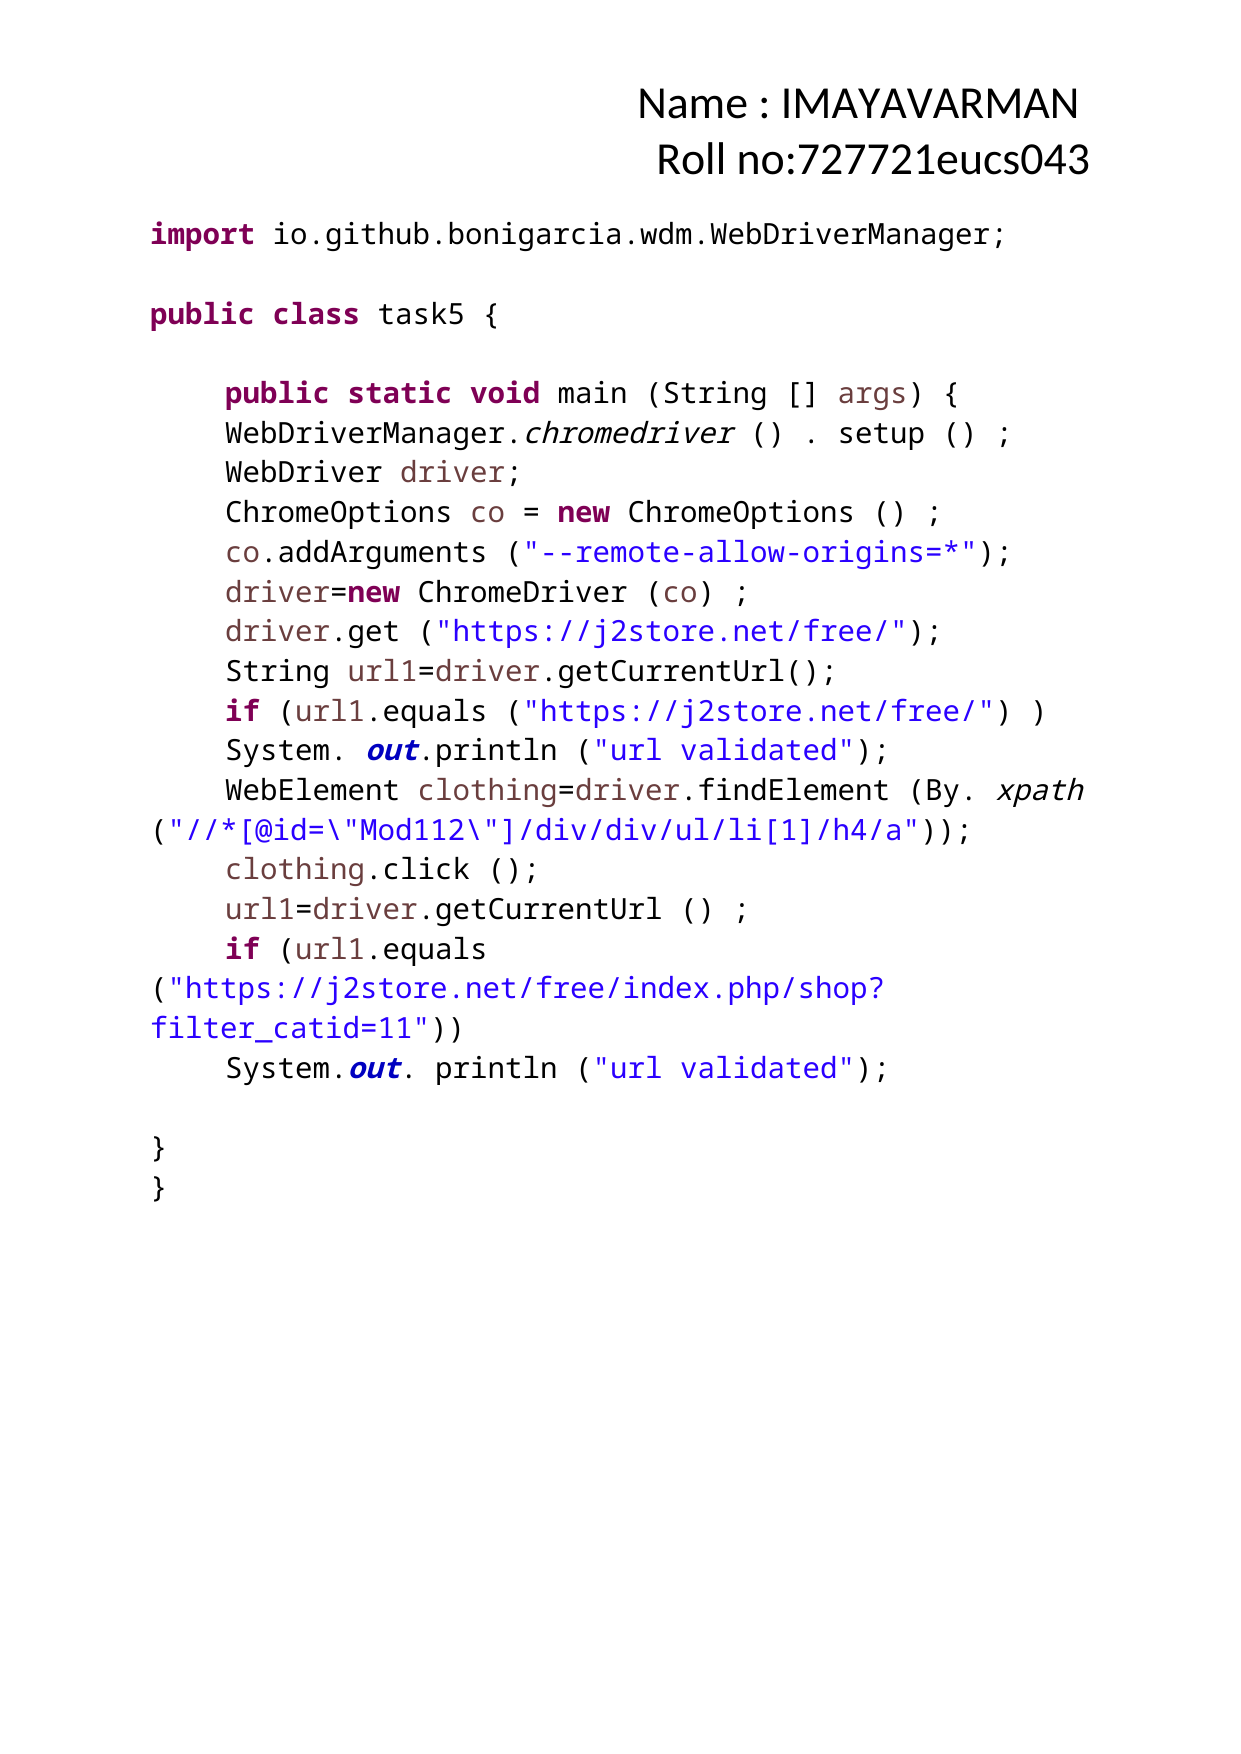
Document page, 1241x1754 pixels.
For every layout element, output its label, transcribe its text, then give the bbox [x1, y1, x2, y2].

text import io.github.bonigarcia.wdm.WebDriverManager; [150, 214, 1090, 253]
text driver=new ChromeDriver (co) ; [150, 571, 1090, 611]
text clothing.click (); [150, 849, 1090, 888]
text url1=driver.getCurrentUrl () ; [150, 888, 1090, 928]
text if (url1.equals ("https://j2store.net/free/index.php/shop?filter_catid=11")) [150, 928, 1090, 1047]
text WebDriver driver; [150, 452, 1090, 491]
text if (url1.equals ("https://j2store.net/free/") ) [150, 690, 1090, 729]
text driver.get ("https://j2store.net/free/"); [150, 611, 1090, 650]
text } [150, 1166, 1090, 1206]
text String url1=driver.getCurrentUrl(); [150, 650, 1090, 690]
text public class task5 { [150, 293, 1090, 333]
text WebDriverManager.chromedriver () . setup () ; [150, 412, 1090, 452]
text System.out. println ("url validated"); [150, 1047, 1090, 1087]
text public static void main (String [] args) { [150, 372, 1090, 412]
text ChromeOptions co = new ChromeOptions () ; [150, 491, 1090, 531]
text } [150, 1126, 1090, 1166]
text System. out.println ("url validated"); [150, 729, 1090, 769]
text WebElement clothing=driver.findElement (By. xpath ("//*[@id=\"Mod112\"]/div/div/ul/li[1]/h4/a")); [150, 769, 1090, 849]
text co.addArguments ("--remote-allow-origins=*"); [150, 531, 1090, 571]
